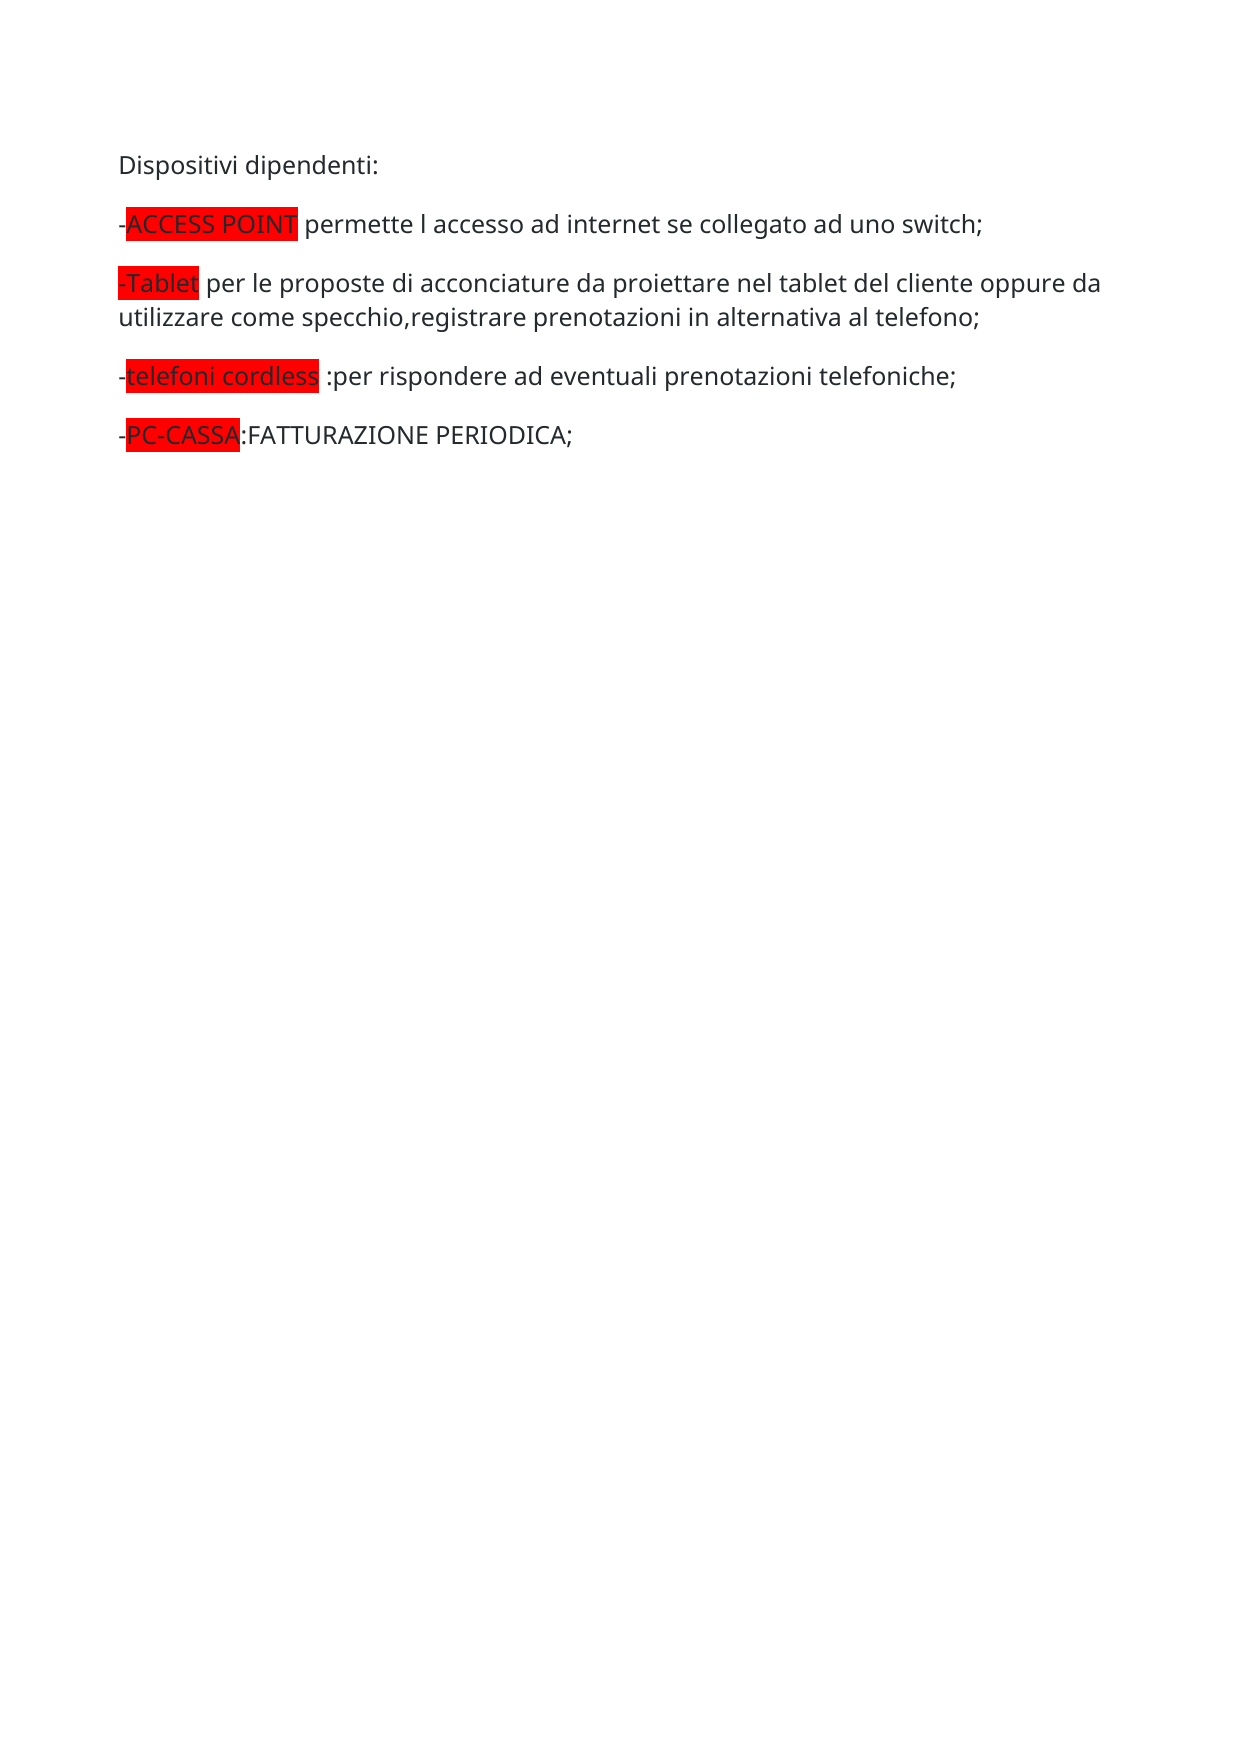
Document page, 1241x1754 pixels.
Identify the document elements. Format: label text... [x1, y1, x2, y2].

text -PC-CASSA:FATTURAZIONE PERIODICA; [240, 418, 1122, 452]
text -Tablet per le proposte di acconciature da proiettare nel tablet del cliente oppure da utilizzare come specchio,registrare prenotazioni in alternativa al telefono; [118, 266, 1122, 334]
text -telefoni cordless :per rispondere ad eventuali prenotazioni telefoniche; [319, 359, 1122, 393]
text -ACCESS POINT permette l accesso ad internet se collegato ad uno switch; [298, 207, 1122, 241]
text Dispositivi dipendenti: [118, 148, 1122, 182]
